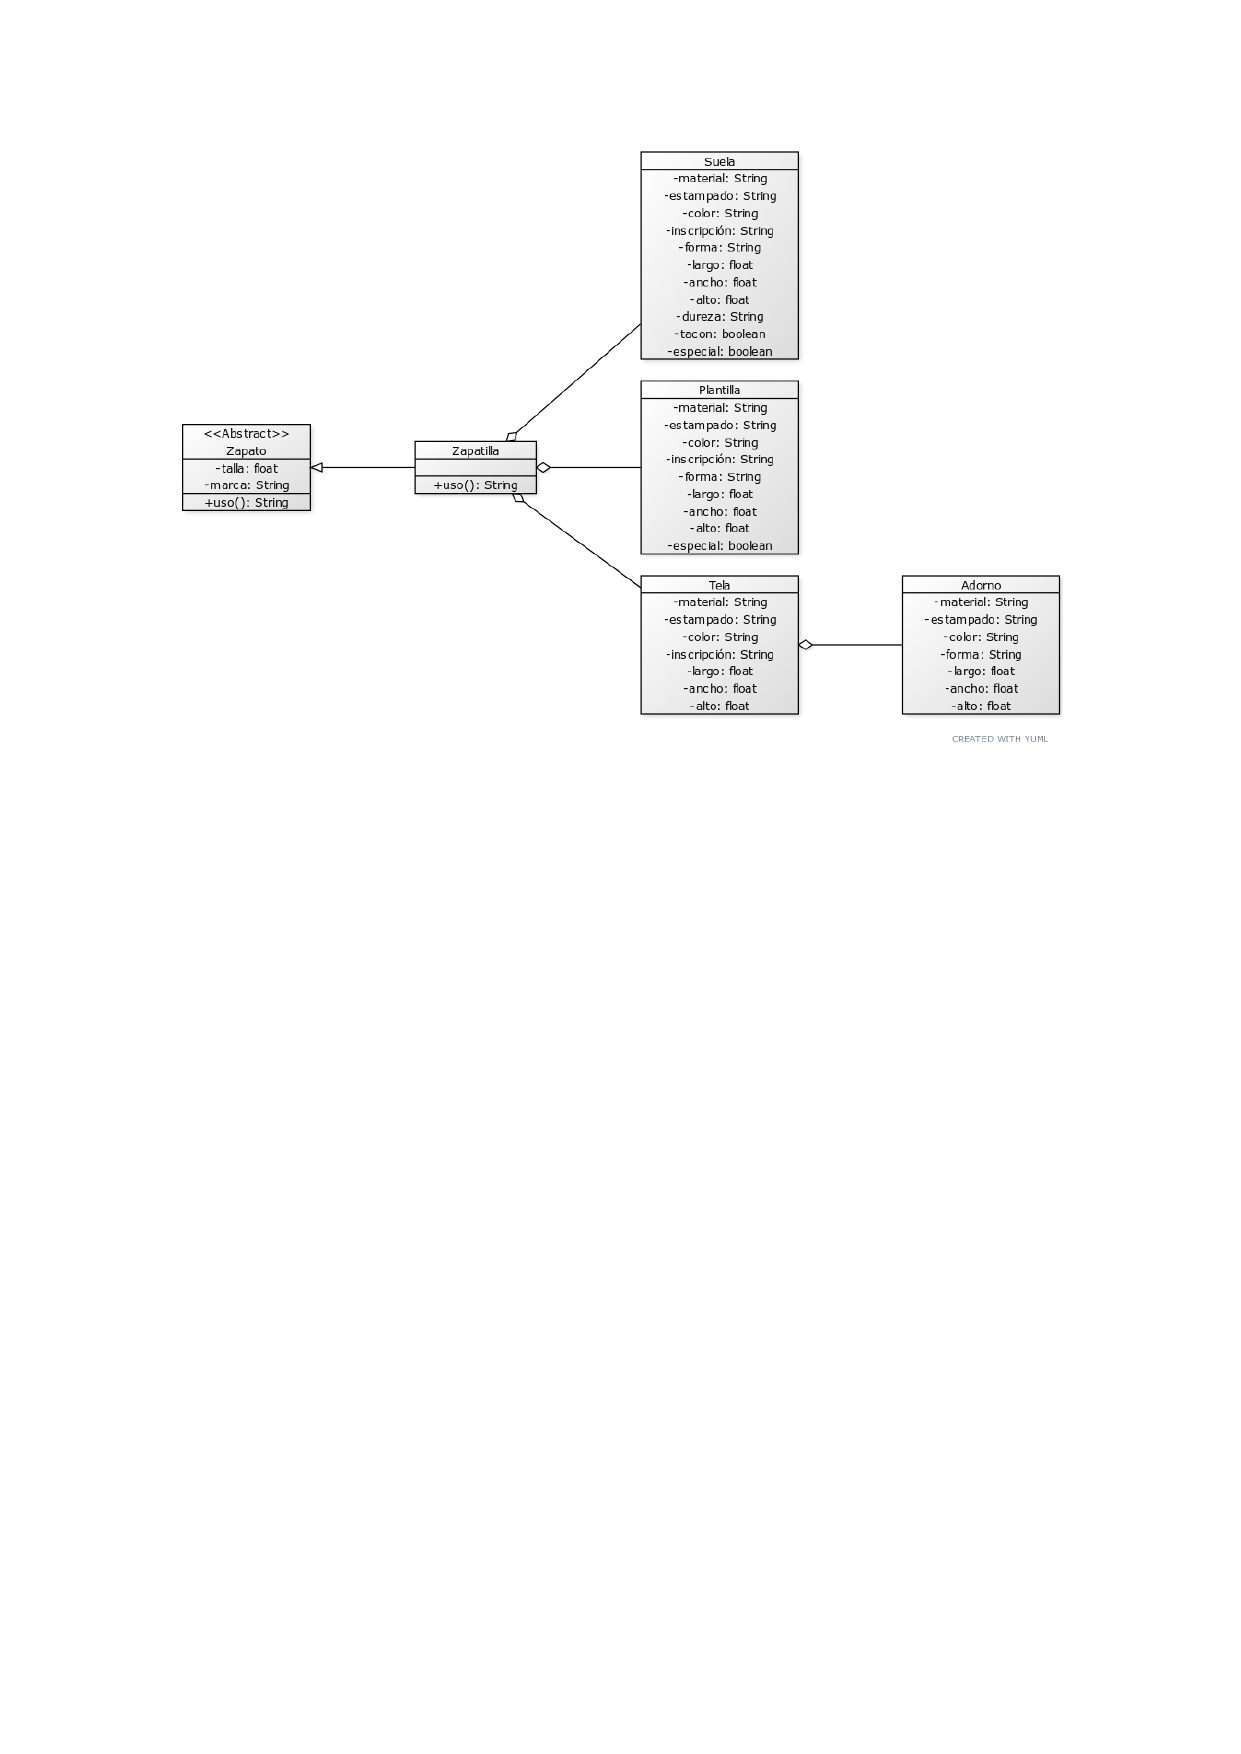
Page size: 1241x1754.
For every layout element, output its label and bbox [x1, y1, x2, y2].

picture [177, 147, 1063, 753]
